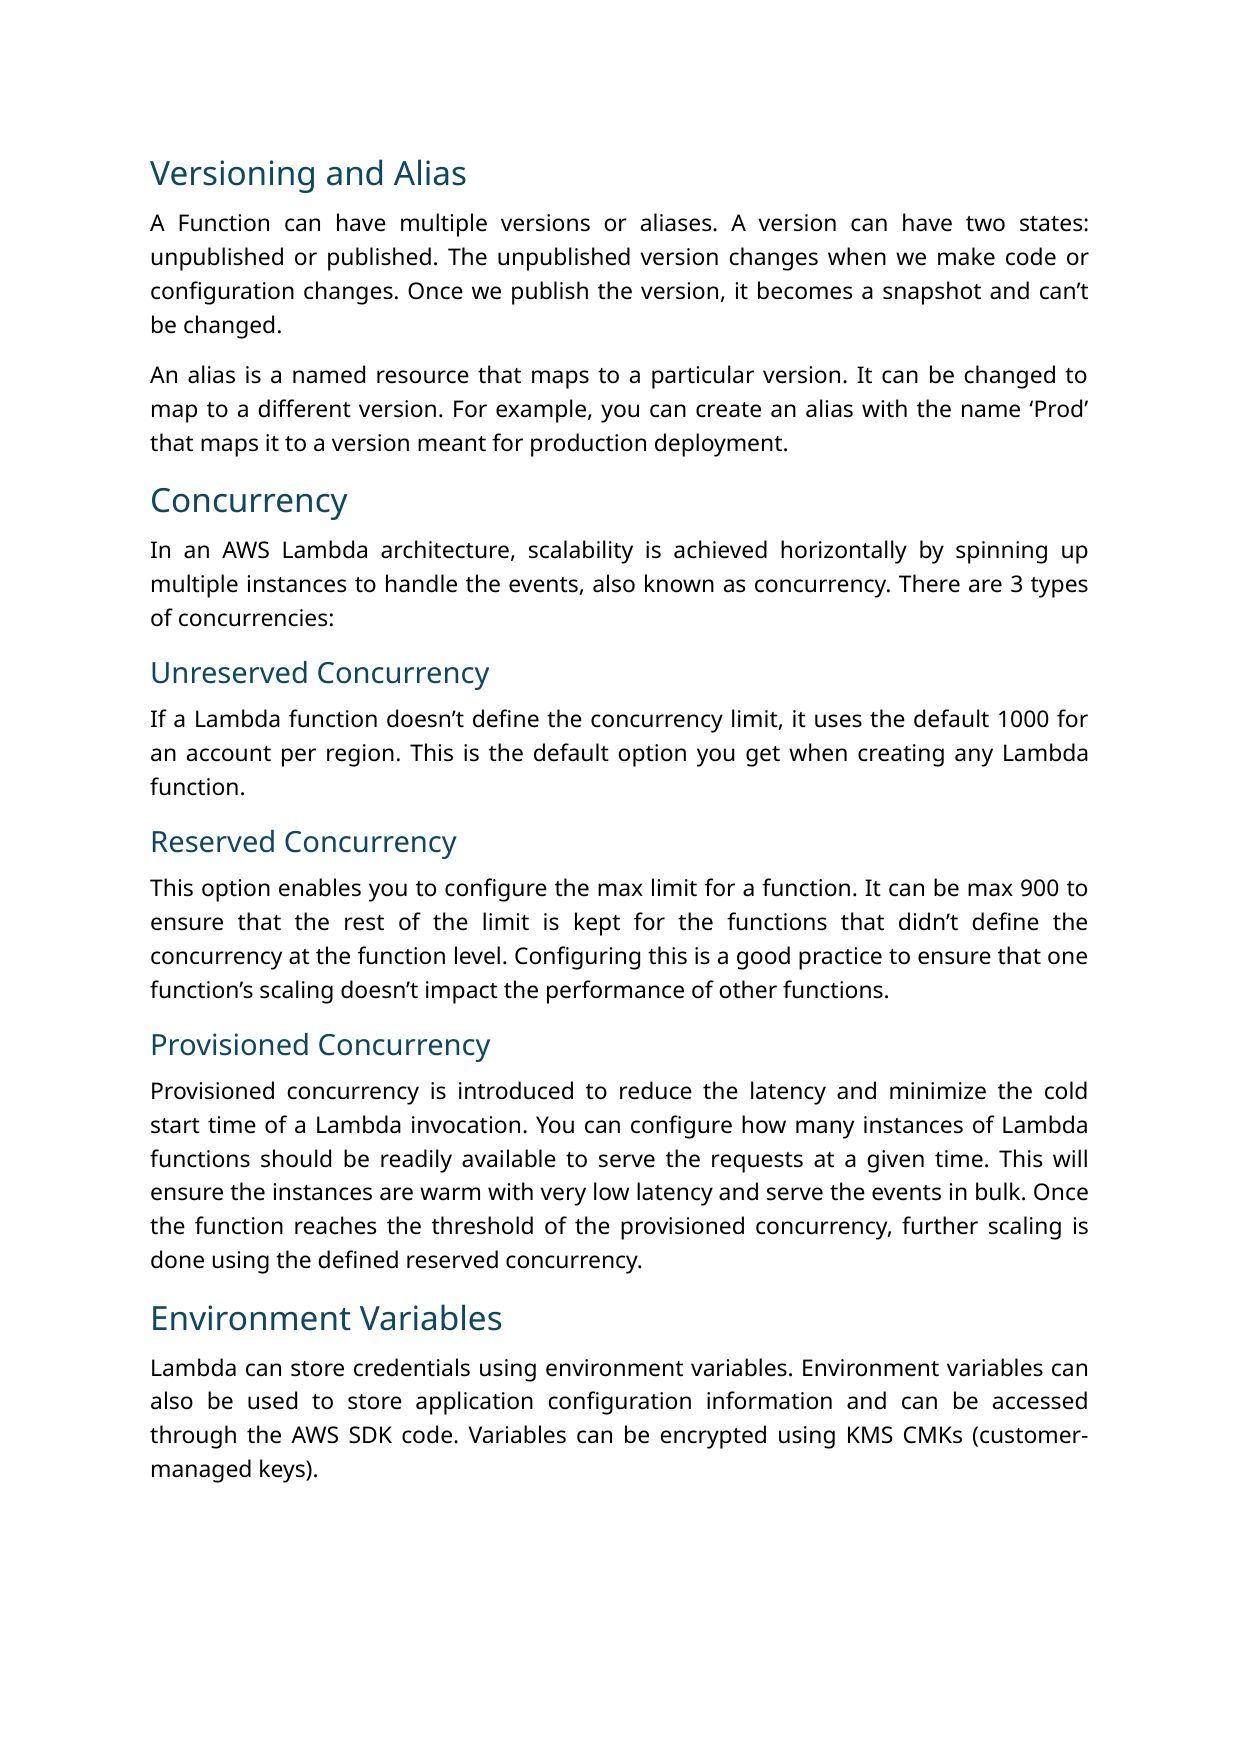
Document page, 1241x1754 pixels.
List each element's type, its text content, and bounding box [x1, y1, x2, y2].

subtitle Environment Variables [150, 1294, 1090, 1340]
text An alias is a named resource that maps to a particular version. It can be changed to map to a different version. For example, you can create an alias with the name ‘Prod’ that maps it to a version meant for production deployment. [150, 359, 1090, 458]
subtitle Provisioned Concurrency [150, 1024, 1090, 1064]
subtitle Reserved Concurrency [150, 821, 1090, 861]
text This option enables you to configure the max limit for a function. It can be max 900 to ensure that the rest of the limit is kept for the functions that didn’t define the concurrency at the function level. Configuring this is a good practice to ensure that one function’s scaling doesn’t impact the performance of other functions. [150, 872, 1090, 1005]
text A Function can have multiple versions or aliases. A version can have two states: unpublished or published. The unpublished version changes when we make code or configuration changes. Once we publish the version, it becomes a snapshot and can’t be changed. [150, 207, 1090, 340]
subtitle Versioning and Alias [150, 150, 1090, 195]
text Lambda can store credentials using environment variables. Environment variables can also be used to store application configuration information and can be accessed through the AWS SDK code. Variables can be encrypted using KMS CMKs (customer-managed keys). [150, 1352, 1090, 1484]
text In an AWS Lambda architecture, scalability is achieved horizontally by spinning up multiple instances to handle the events, also known as concurrency. There are 3 types of concurrencies: [150, 534, 1090, 633]
subtitle Concurrency [150, 477, 1090, 522]
subtitle Unreserved Concurrency [150, 652, 1090, 692]
text If a Lambda function doesn’t define the concurrency limit, it uses the default 1000 for an account per region. This is the default option you get when creating any Lambda function. [150, 703, 1090, 802]
text Provisioned concurrency is introduced to reduce the latency and minimize the cold start time of a Lambda invocation. You can configure how many instances of Lambda functions should be readily available to serve the requests at a given time. This will ensure the instances are warm with very low latency and serve the events in bulk. Once the function reaches the threshold of the provisioned concurrency, further scaling is done using the defined reserved concurrency. [150, 1075, 1090, 1275]
